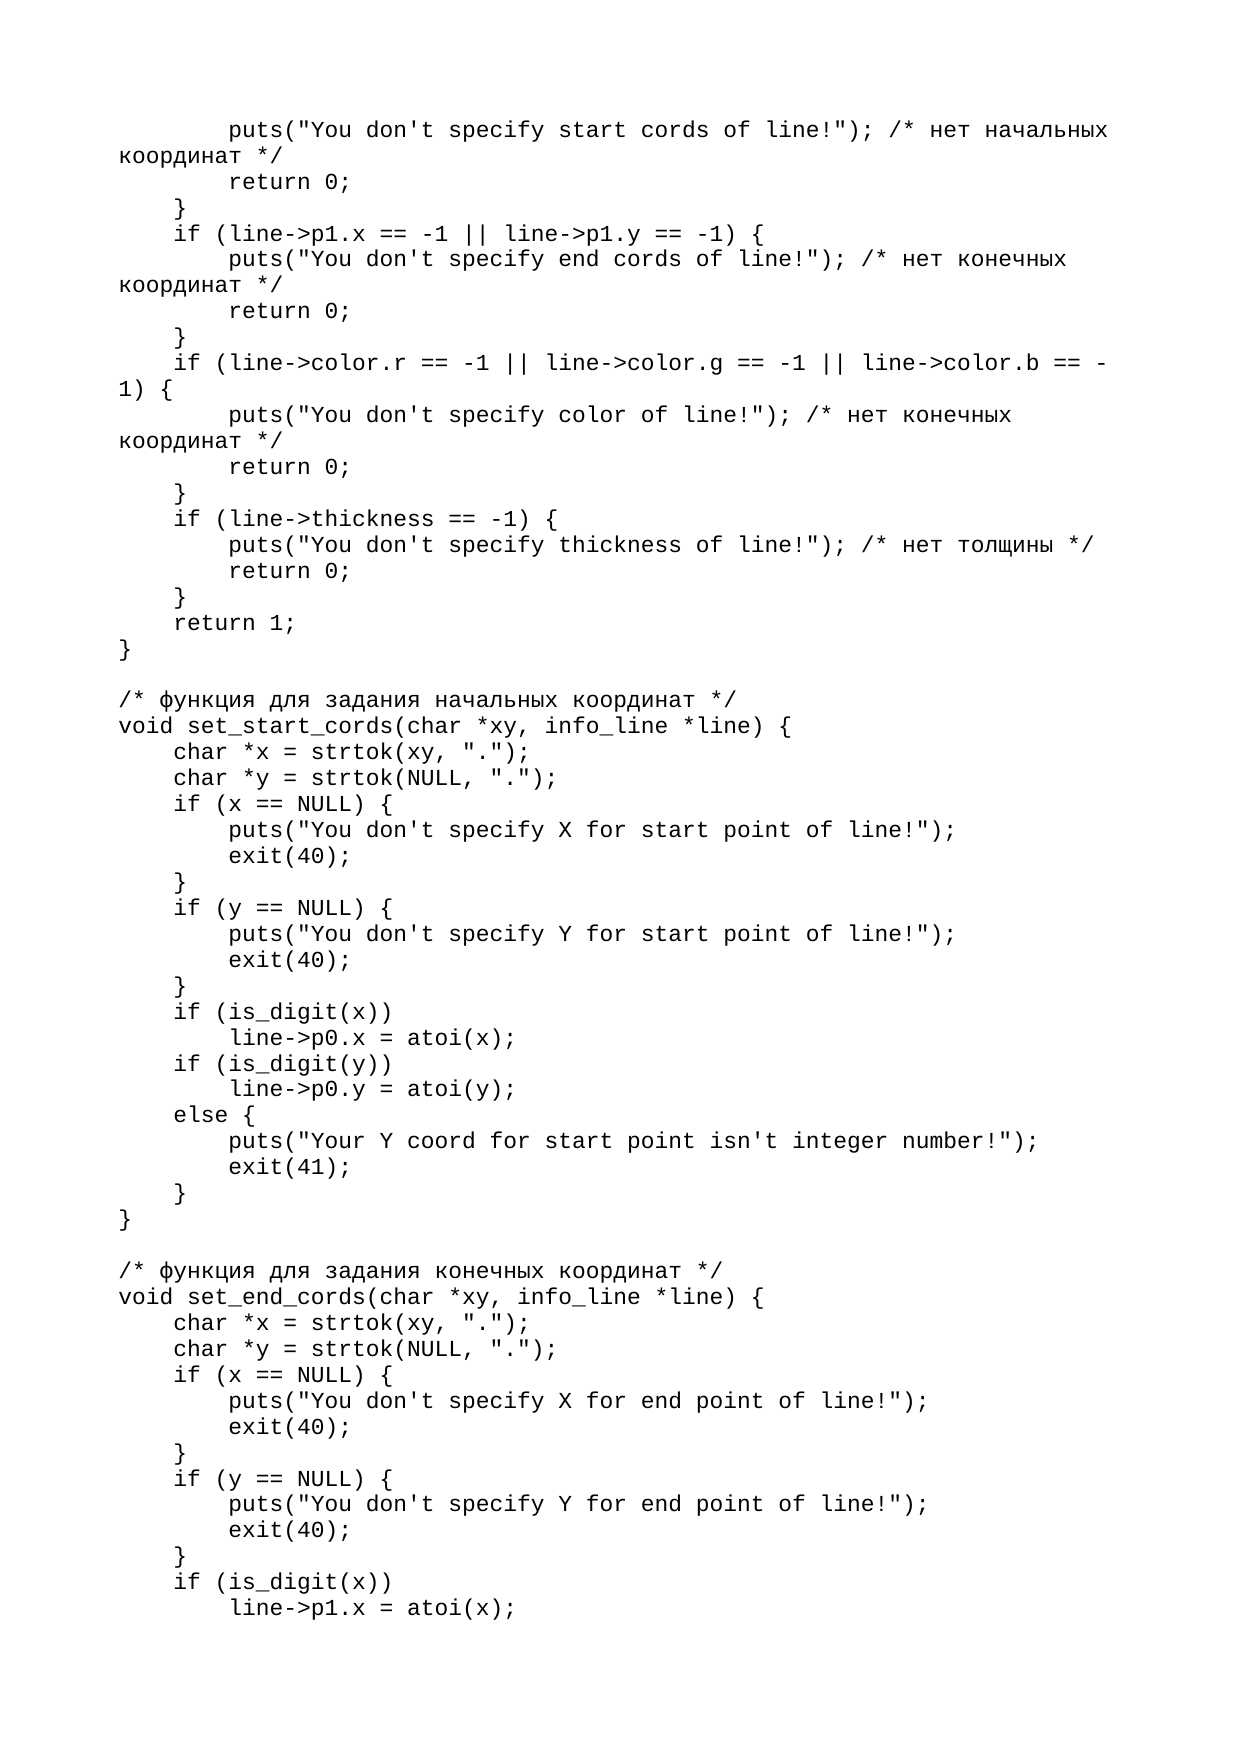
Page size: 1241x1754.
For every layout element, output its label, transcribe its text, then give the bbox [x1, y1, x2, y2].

text exit(40); [118, 1415, 1122, 1441]
text char *y = strtok(NULL, "."); [118, 767, 1122, 792]
text exit(40); [118, 844, 1122, 870]
text line->p0.x = atoi(x); [118, 1026, 1122, 1052]
text line->p1.x = atoi(x); [118, 1597, 1122, 1622]
text return 0; [118, 559, 1122, 585]
text puts("You don't specify thickness of line!"); /* нет толщины */ [118, 533, 1122, 559]
text return 0; [118, 300, 1122, 326]
text if (y == NULL) { [118, 896, 1122, 922]
text void set_start_cords(char *xy, info_line *line) { [118, 715, 1122, 741]
text exit(40); [118, 948, 1122, 974]
text } [118, 1545, 1122, 1571]
text if (line->color.r == -1 || line->color.g == -1 || line->color.b == -1) { [118, 352, 1122, 403]
text return 1; [118, 611, 1122, 637]
text } [118, 1441, 1122, 1467]
text puts("Your Y coord for start point isn't integer number!"); [118, 1130, 1122, 1156]
text if (is_digit(y)) [118, 1052, 1122, 1078]
text } [118, 1207, 1122, 1233]
text if (line->thickness == -1) { [118, 507, 1122, 533]
text puts("You don't specify X for start point of line!"); [118, 818, 1122, 844]
text puts("You don't specify start cords of line!"); /* нет начальных координат */ [118, 118, 1122, 170]
text } [118, 326, 1122, 352]
text puts("You don't specify X for end point of line!"); [118, 1389, 1122, 1415]
text line->p0.y = atoi(y); [118, 1078, 1122, 1104]
text } [118, 974, 1122, 1000]
text if (x == NULL) { [118, 1363, 1122, 1389]
text if (y == NULL) { [118, 1467, 1122, 1493]
text char *x = strtok(xy, "."); [118, 1311, 1122, 1337]
text if (is_digit(x)) [118, 1000, 1122, 1026]
text char *x = strtok(xy, "."); [118, 741, 1122, 767]
text puts("You don't specify end cords of line!"); /* нет конечных координат */ [118, 248, 1122, 300]
text } [118, 870, 1122, 896]
text } [118, 196, 1122, 222]
text puts("You don't specify Y for start point of line!"); [118, 922, 1122, 948]
text /* функция для задания конечных координат */ [118, 1259, 1122, 1285]
text return 0; [118, 170, 1122, 196]
text void set_end_cords(char *xy, info_line *line) { [118, 1285, 1122, 1311]
text } [118, 481, 1122, 507]
text } [118, 585, 1122, 611]
text exit(40); [118, 1519, 1122, 1545]
text exit(41); [118, 1156, 1122, 1182]
text /* функция для задания начальных координат */ [118, 689, 1122, 715]
text else { [118, 1104, 1122, 1130]
text puts("You don't specify Y for end point of line!"); [118, 1493, 1122, 1519]
text } [118, 637, 1122, 663]
text if (line->p1.x == -1 || line->p1.y == -1) { [118, 222, 1122, 248]
text if (x == NULL) { [118, 792, 1122, 818]
text if (is_digit(x)) [118, 1571, 1122, 1597]
text } [118, 1182, 1122, 1207]
text puts("You don't specify color of line!"); /* нет конечных координат */ [118, 403, 1122, 455]
text return 0; [118, 455, 1122, 481]
text char *y = strtok(NULL, "."); [118, 1337, 1122, 1363]
